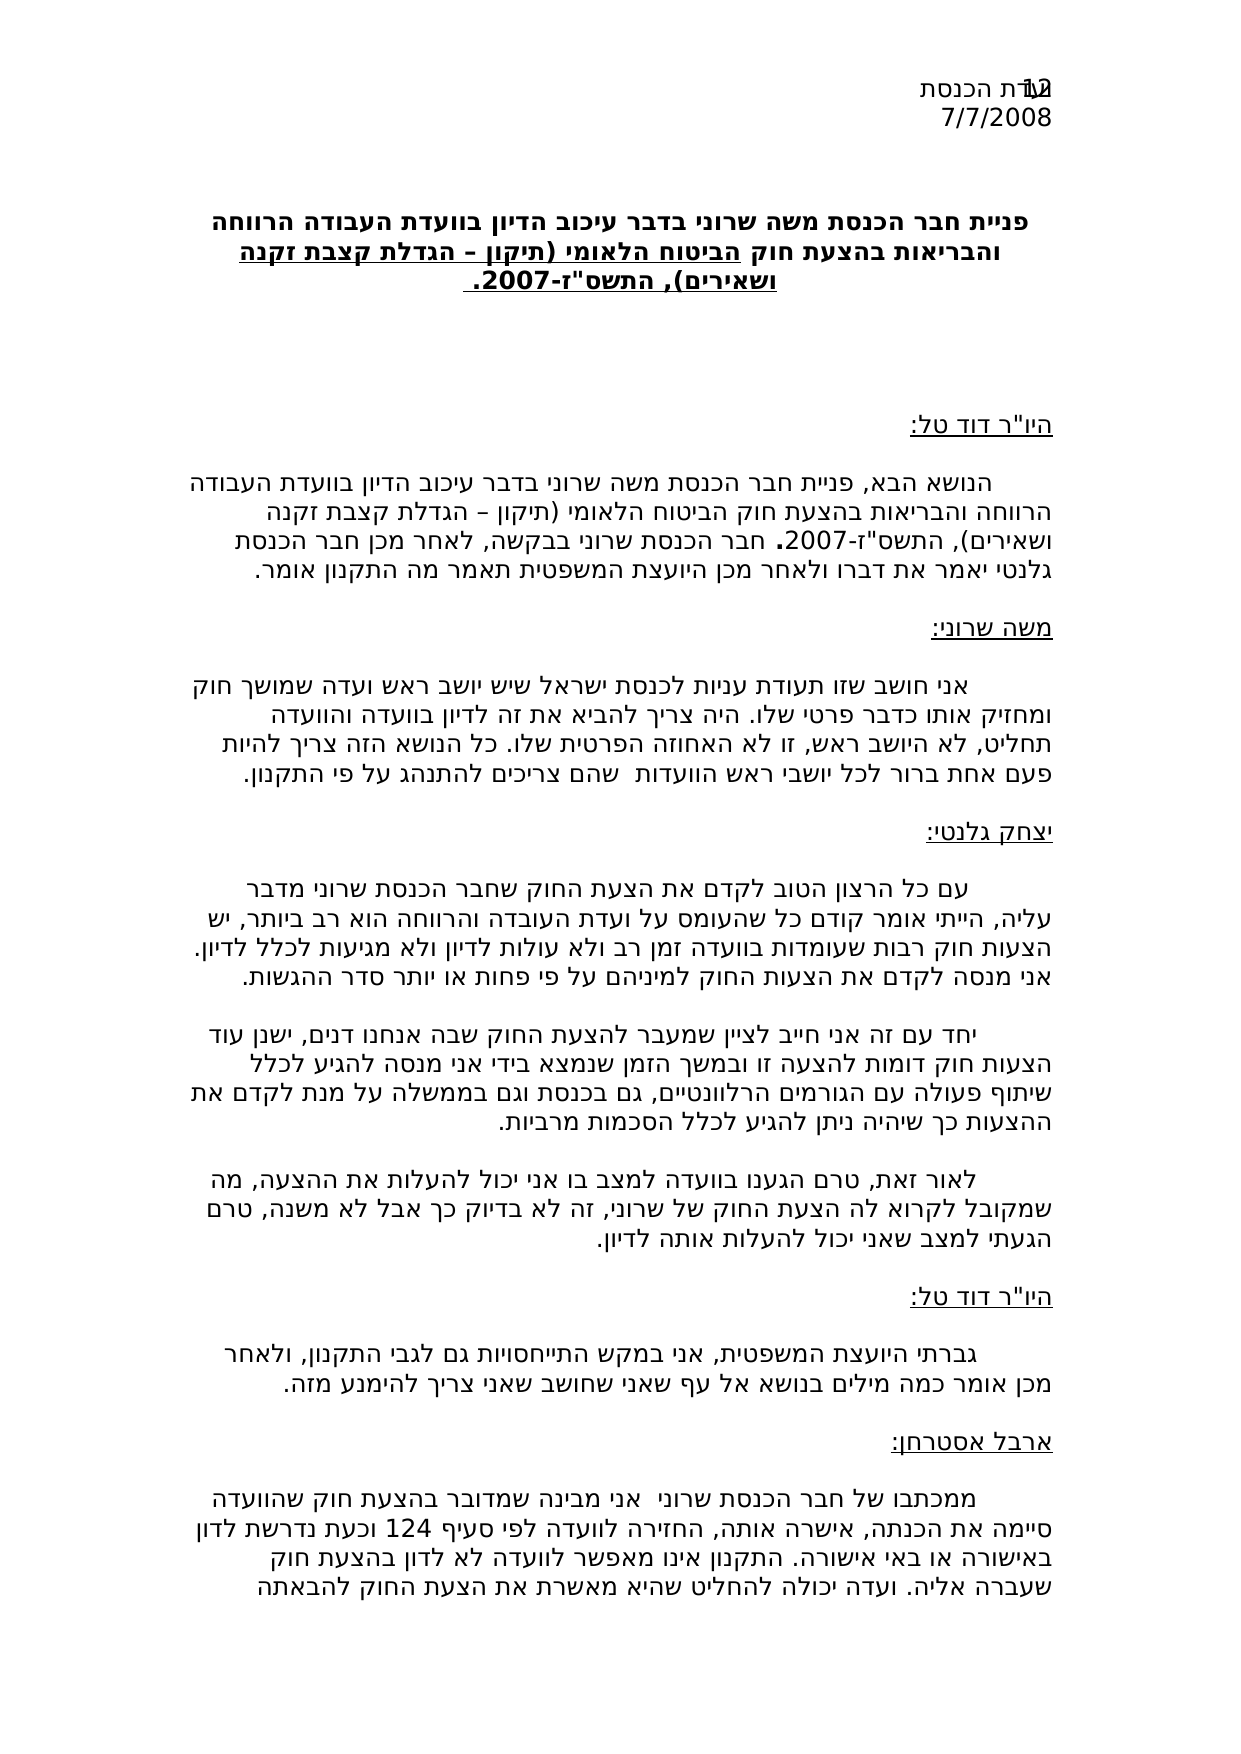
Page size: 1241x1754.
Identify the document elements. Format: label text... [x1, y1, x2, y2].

text היו"ר דוד טל: [187, 1282, 1053, 1311]
text יצחק גלנטי: [187, 817, 1053, 846]
text ארבל אסטרחן: [187, 1427, 1053, 1456]
text גברתי היועצת המשפטית, אני במקש התייחסויות גם לגבי התקנון, ולאחר מכן אומר כמה מילים בנושא אל עף שאני שחושב שאני צריך להימנע מזה. [187, 1339, 1053, 1398]
text פניית חבר הכנסת משה שרוני בדבר עיכוב הדיון בו בהצעת חוק הביטוח הלאומי (תיקון – הגדלת קצבת זקנה ושאירים), התשס"ז-2007. [187, 207, 1053, 295]
text אני חושב שזו תעודת עניות לכנסת ישראל שיש יושב ראש ועדה שמושך חוק ומחזיק אותו כדבר פרטי שלו. היה צריך להביא את זה לדיון בוועדה והוועדה תחליט, לא היושב ראש, זו לא האחוזה הפרטית שלו. כל הנושא הזה צריך להיות פעם אחת ברור לכל יושבי ראש הוועדות שהם צריכים להתנהג על פי התקנון. [187, 671, 1053, 788]
text יחד עם זה אני חייב לציין שמעבר להצעת החוק שבה אנחנו דנים, ישנן עוד הצעות חוק דומות להצעה זו ובמשך הזמן שנמצא בידי אני מנסה להגיע לכלל שיתוף פעולה עם הגורמים הרלוונטיים, גם בכנסת וגם בממשלה על מנת לקדם את ההצעות כך שיהיה ניתן להגיע לכלל הסכמות מרביות. [187, 1020, 1053, 1137]
text עם כל הרצון הטוב לקדם את הצעת החוק שחבר הכנסת שרוני מדבר עליה, הייתי אומר קודם כל שהעומס על ועדת העובדה והרווחה הוא רב ביותר, יש הצעות חוק רבות שעומדות בוועדה זמן רב ולא עולות לדיון ולא מגיעות לכלל לדיון. אני מנסה לקדם את הצעות החוק למיניהם על פי פחות או יותר סדר ההגשות. [187, 874, 1053, 991]
text לאור זאת, טרם הגענו בוועדה למצב בו אני יכול להעלות את ההצעה, מה שמקובל לקרוא לה הצעת החוק של שרוני, זה לא בדיוק כך אבל לא משנה, טרם הגעתי למצב שאני יכול להעלות אותה לדיון. [187, 1165, 1053, 1253]
text הנושא הבא, פניית חבר הכנסת משה שרוני בדבר עיכוב הדיון בו בהצעת חוק הביטוח הלאומי (תיקון – הגדלת קצבת זקנה ושאירים), התשס"ז-2007. חבר הכנסת שרוני בבקשה, לאחר מכן חבר הכנסת גלנטי יאמר את דברו ולאחר מכן היועצת המשפטית תאמר מה התקנון אומר. [187, 468, 1053, 584]
text משה שרוני: [187, 613, 1053, 642]
text היו"ר דוד טל: [187, 410, 1053, 439]
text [187, 1484, 1053, 1601]
